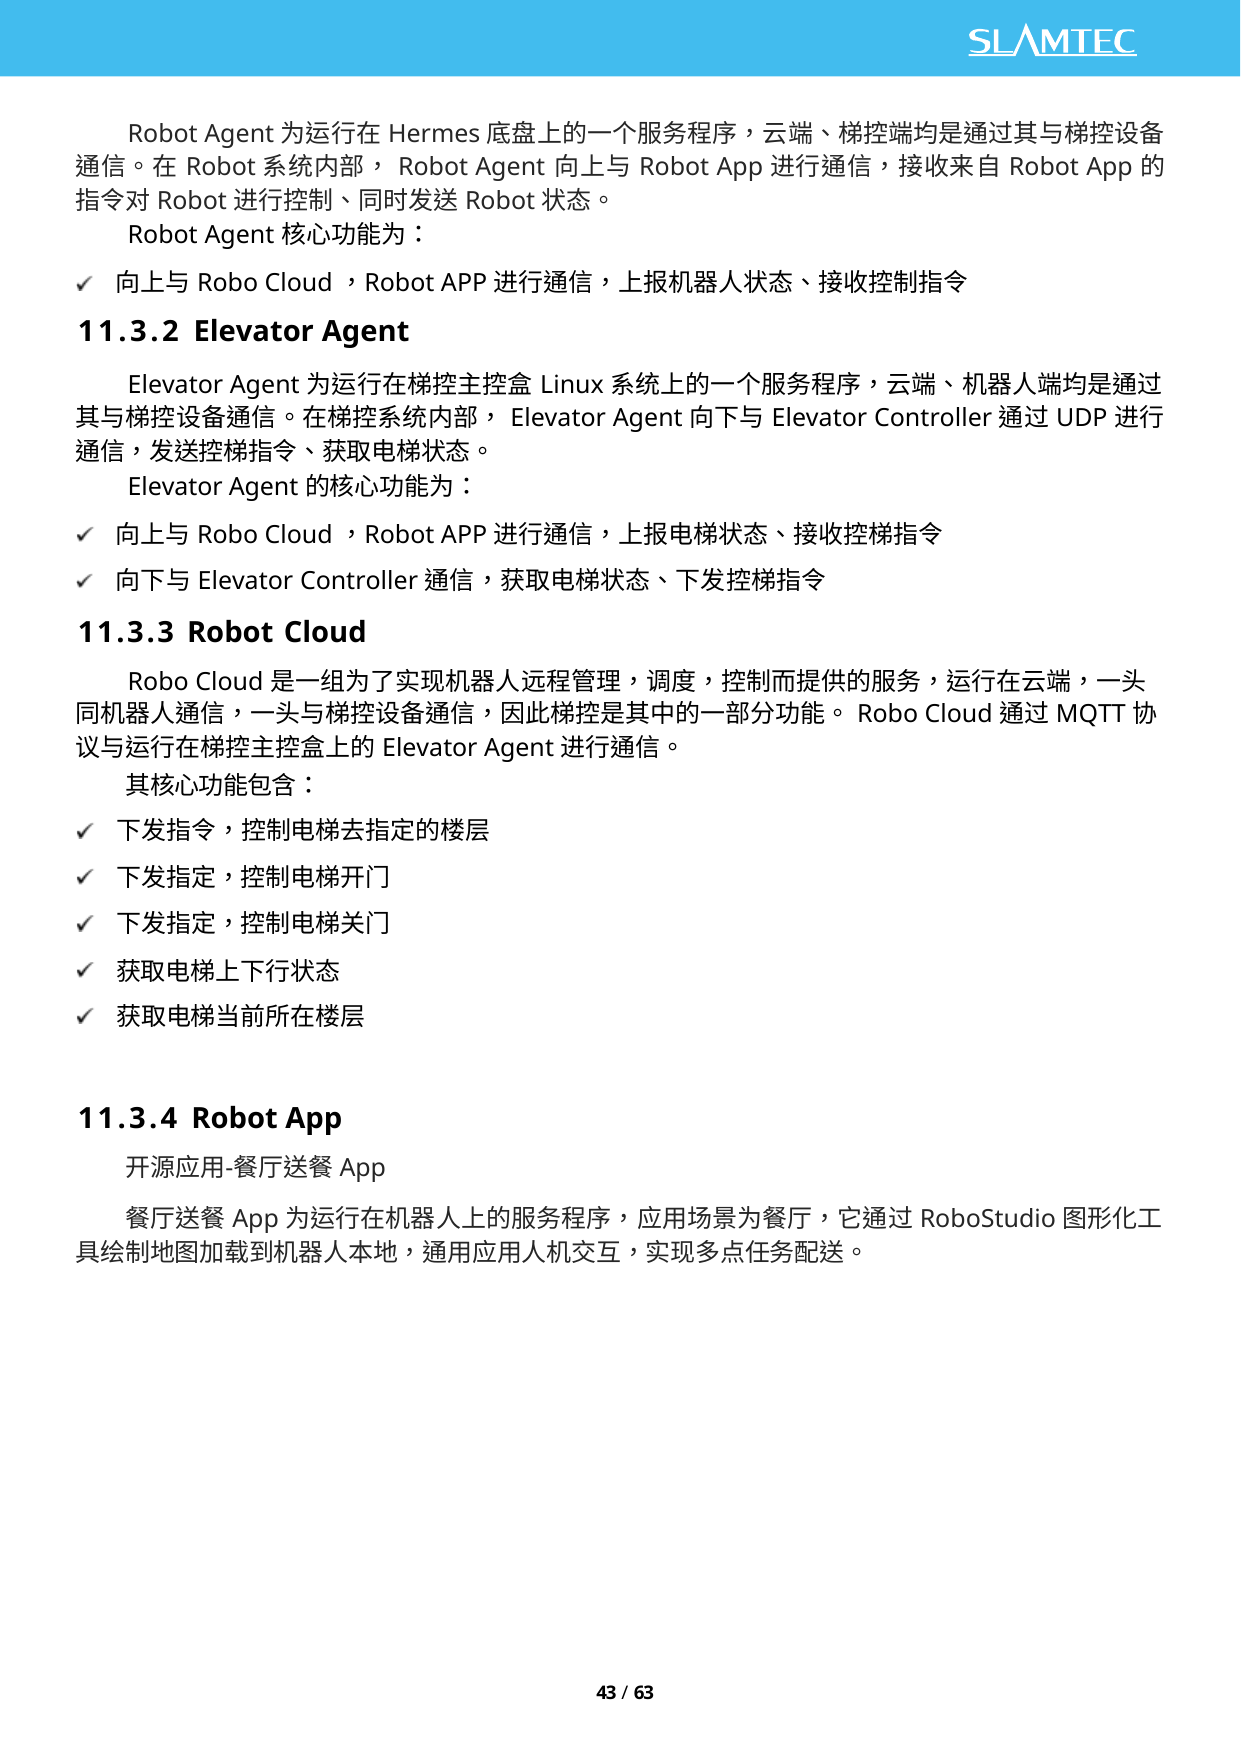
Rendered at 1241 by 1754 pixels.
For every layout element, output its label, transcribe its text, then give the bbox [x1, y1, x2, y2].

text 向上与 Robo Cloud ，Robot APP 进行通信，上报电梯状态、接收控梯指令 [77, 521, 1240, 548]
text 下发指定，控制电梯关门 [77, 909, 1240, 937]
picture [76, 868, 95, 886]
picture [76, 915, 95, 932]
text 获取电梯上下行状态 [77, 956, 1240, 984]
text 其核心功能包含： [125, 772, 1240, 800]
text Robot Agent 为运行在 Hermes 底盘上的一个服务程序，云端、梯控端均是通过其与梯控设备 通信。在 Robot 系统内部， Robot Agent 向上与 Robot App 进行通信，接收来自 Robot App 的 指令对 Robot 进行控制、同时发送 Robot 状态。 [75, 116, 1166, 217]
picture [76, 573, 93, 589]
text Robot Agent 核心功能为： [127, 223, 1240, 249]
text 下发指定，控制电梯开门 [77, 863, 1240, 891]
text 获取电梯当前所在楼层 [77, 1002, 1240, 1029]
text 向下与 Elevator Controller 通信，获取电梯状态、下发控梯指令 [77, 567, 1240, 594]
text 开源应用-餐厅送餐 App [126, 1155, 1240, 1181]
text 11.3.4 Robot App [78, 1104, 1240, 1135]
picture [76, 962, 95, 979]
text 餐厅送餐 App 为运行在机器人上的服务程序，应用场景为餐厅，它通过 RoboStudio 图形化工 具绘制地图加载到机器人本地，通用应用人机交互，实现多点任务配送。 [75, 1201, 1166, 1269]
picture [76, 526, 95, 543]
text Elevator Agent 的核心功能为： [127, 474, 1240, 501]
text 11.3.2 Elevator Agent [78, 317, 1240, 348]
text Elevator Agent 为运行在梯控主控盒 Linux 系统上的一个服务程序，云端、机器人端均是通过 其与梯控设备通信。在梯控系统内部， Elevator Agent 向下与 Elevator Controller 通过 UDP 进行 通信，发送控梯指令、获取电梯状态。 [75, 367, 1164, 467]
picture [76, 275, 93, 291]
text 下发指令，控制电梯去指定的楼层 [77, 817, 1240, 844]
text 向上与 Robo Cloud ，Robot APP 进行通信，上报机器人状态、接收控制指令 [77, 269, 1240, 296]
text 11.3.3 Robot Cloud [78, 615, 1240, 650]
picture [76, 1007, 95, 1024]
text Robo Cloud 是一组为了实现机器人远程管理，调度，控制而提供的服务，运行在云端，一头 同机器人通信，一头与梯控设备通信，因此梯控是其中的一部分功能。 Robo Cloud 通过 MQTT 协 议与运行在梯控主控盒上的 Elevator Agent 进行通信。 [75, 664, 1163, 763]
picture [76, 822, 95, 839]
